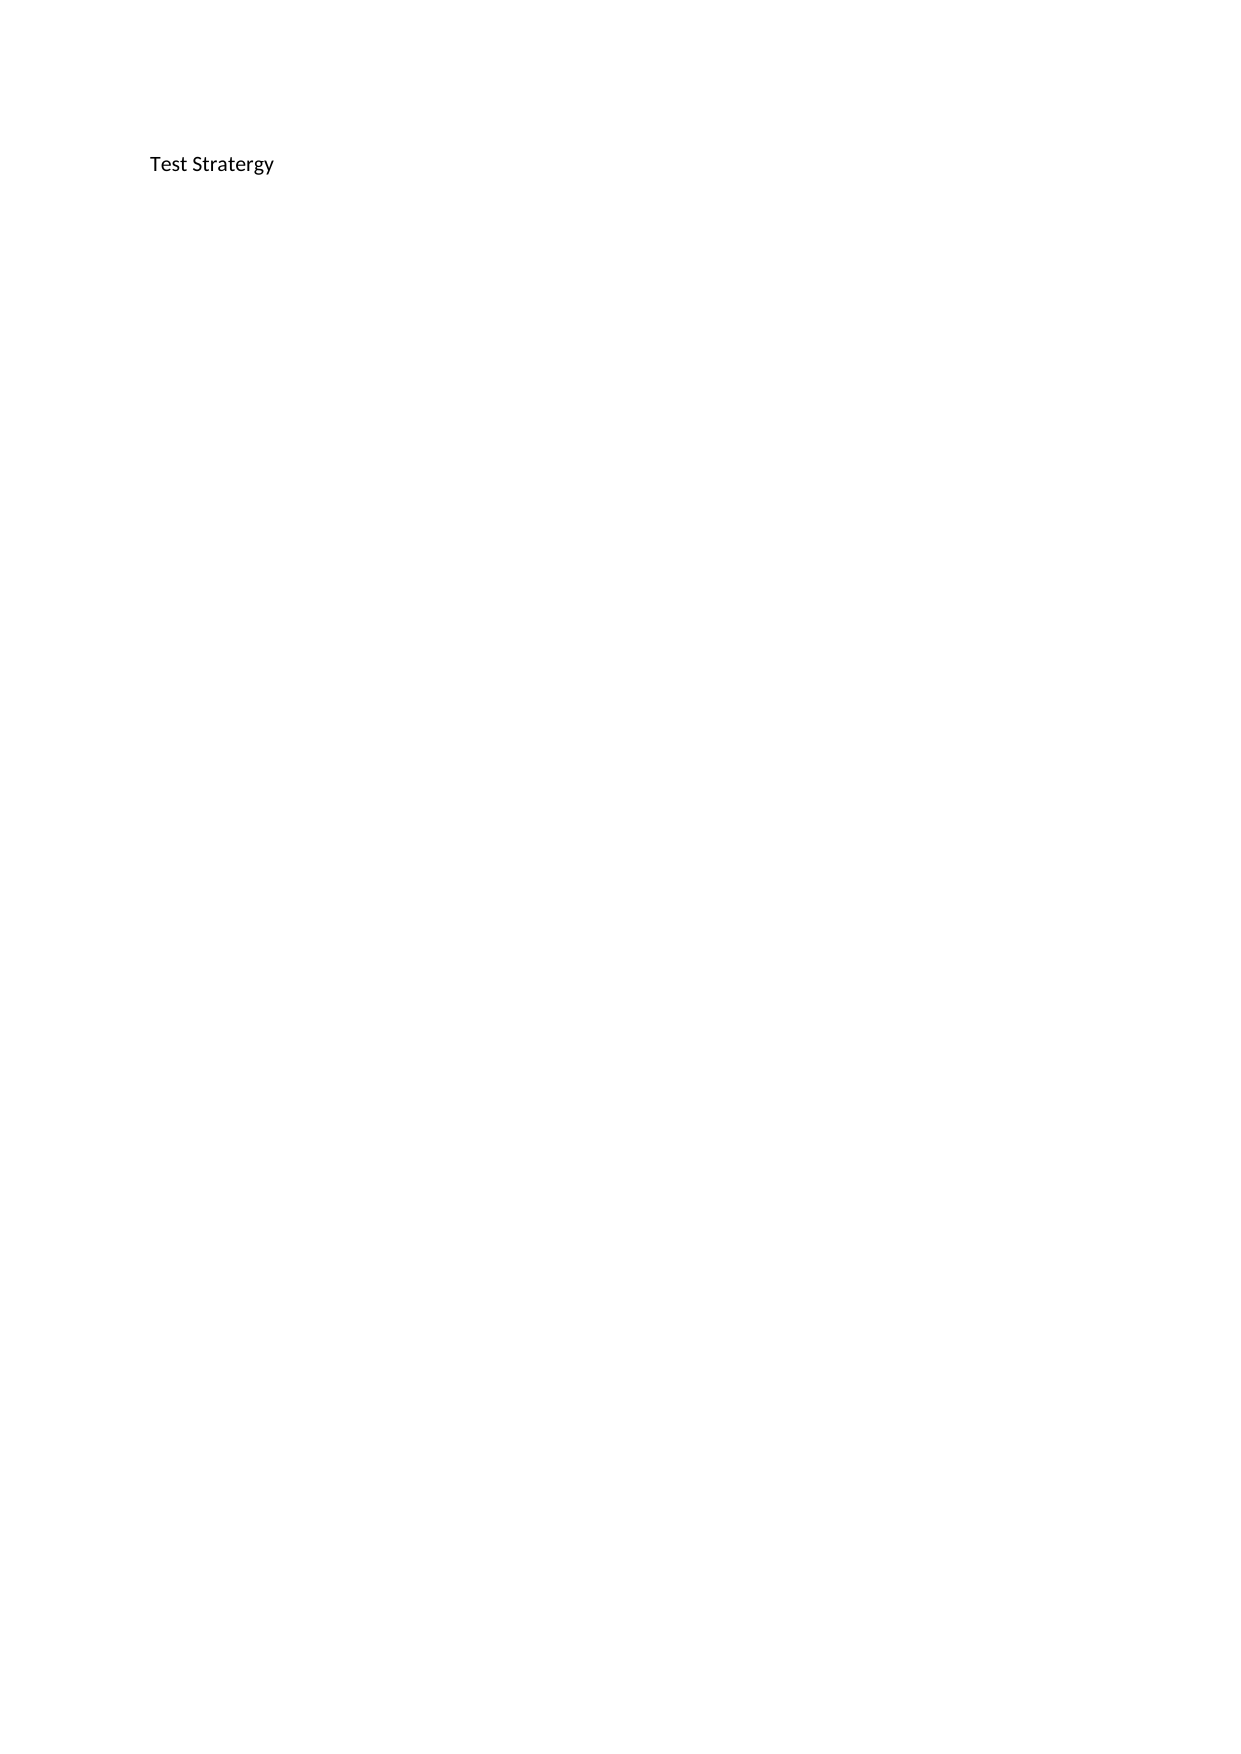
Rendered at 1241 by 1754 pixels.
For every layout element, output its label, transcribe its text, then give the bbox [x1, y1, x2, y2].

text Test Stratergy [150, 150, 1090, 177]
